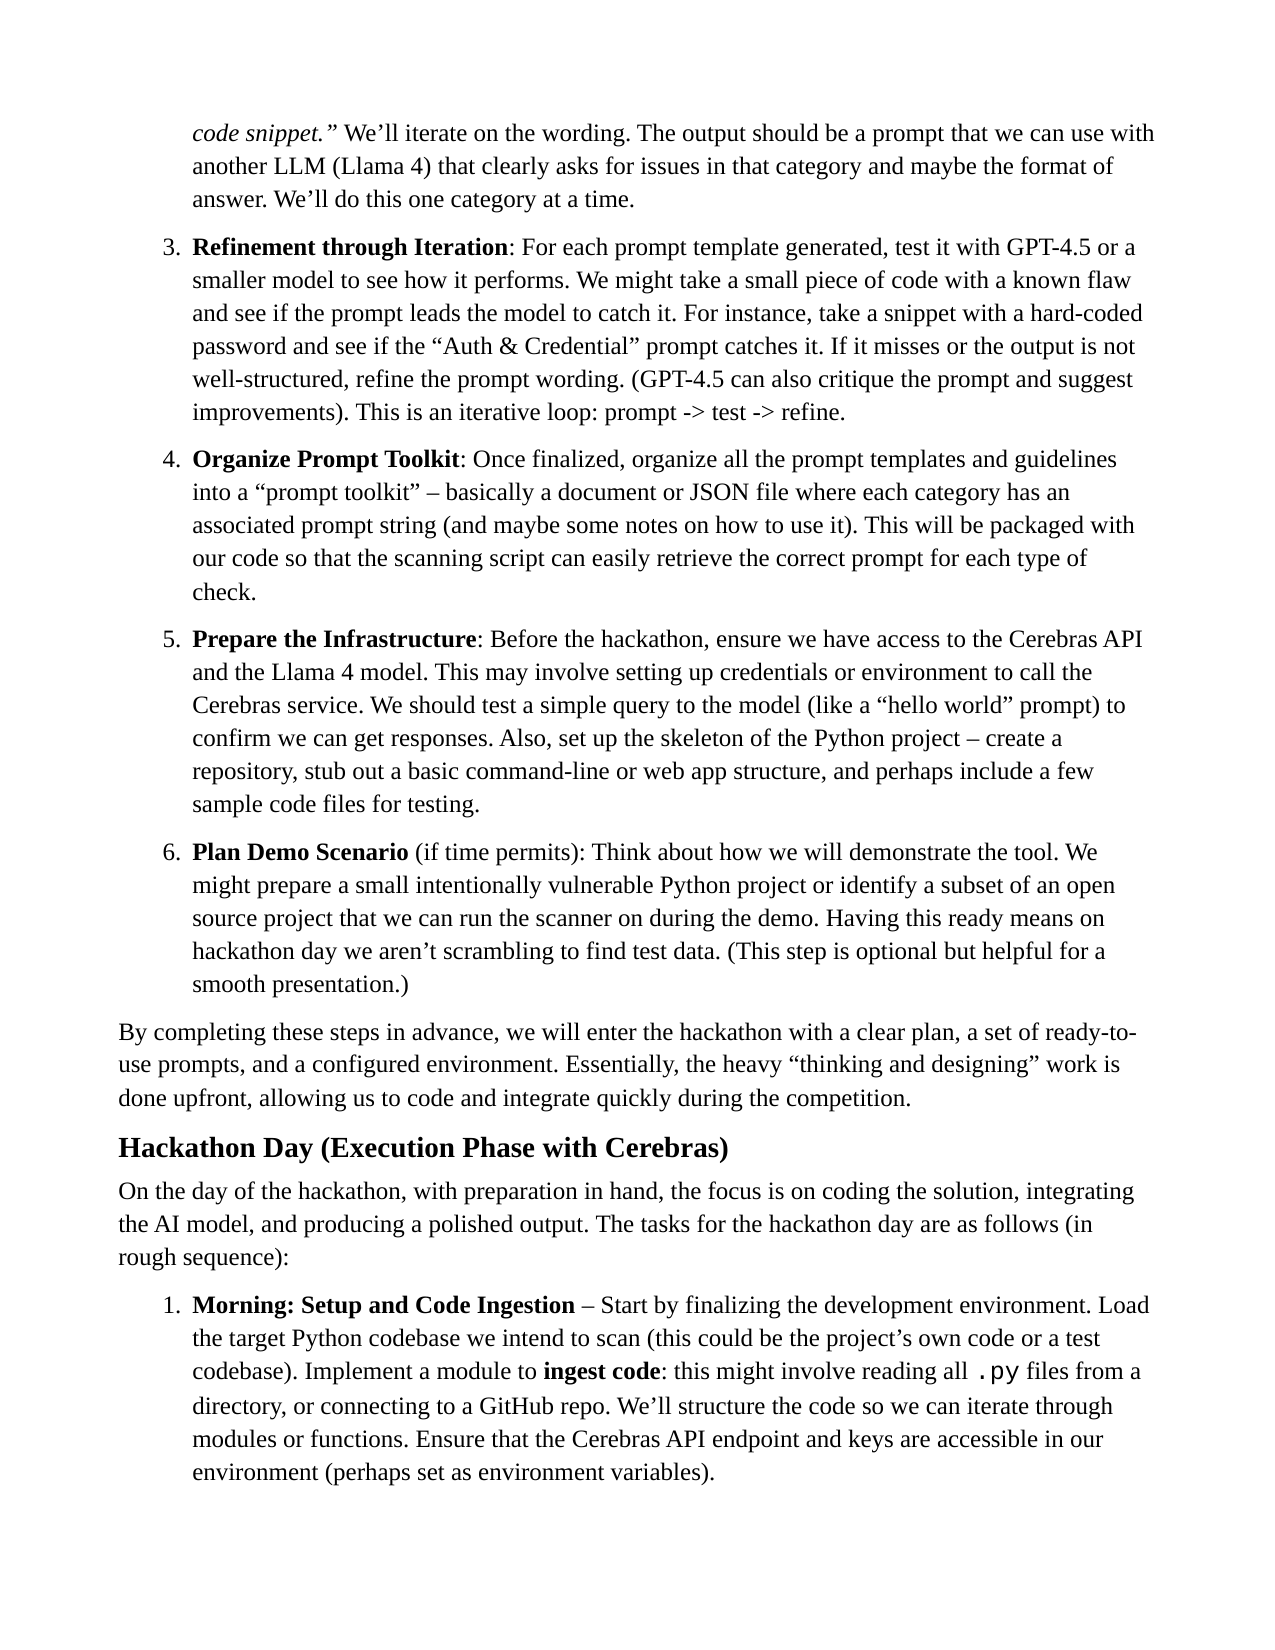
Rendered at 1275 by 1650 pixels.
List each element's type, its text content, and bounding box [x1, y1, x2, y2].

text On the day of the hackathon, with preparation in hand, the focus is on coding the solution, integrating the AI model, and producing a polished output. The tasks for the hackathon day are as follows (in rough sequence): [118, 1176, 1157, 1271]
list Organize Prompt Toolkit: Once finalized, organize all the prompt templates and guidelines into a “prompt toolkit” – basically a document or JSON file where each category has an associated prompt string (and maybe some notes on how to use it). This will be packaged with our code so that the scanning script can easily retrieve the correct prompt for each type of check. [162, 444, 1157, 605]
list Morning: Setup and Code Ingestion – Start by finalizing the development environment. Load the target Python codebase we intend to scan (this could be the project’s own code or a test codebase). Implement a module to ingest code: this might involve reading all .py files from a directory, or connecting to a GitHub repo. We’ll structure the code so we can iterate through modules or functions. Ensure that the Cerebras API endpoint and keys are accessible in our environment (perhaps set as environment variables). [162, 1290, 1157, 1486]
subtitle Hackathon Day (Execution Phase with Cerebras) [118, 1130, 1157, 1164]
list Plan Demo Scenario (if time permits): Think about how we will demonstrate the tool. We might prepare a small intentionally vulnerable Python project or identify a subset of an open source project that we can run the scanner on during the demo. Having this ready means on hackathon day we aren’t scrambling to find test data. (This step is optional but helpful for a smooth presentation.) [162, 837, 1157, 998]
list Refinement through Iteration: For each prompt template generated, test it with GPT-4.5 or a smaller model to see how it performs. We might take a small piece of code with a known flaw and see if the prompt leads the model to catch it. For instance, take a snippet with a hard-coded password and see if the “Auth & Credential” prompt catches it. If it misses or the output is not well-structured, refine the prompt wording. (GPT-4.5 can also critique the prompt and suggest improvements). This is an iterative loop: prompt -> test -> refine. [162, 232, 1157, 426]
list Prepare the Infrastructure: Before the hackathon, ensure we have access to the Cerebras API and the Llama 4 model. This may involve setting up credentials or environment to call the Cerebras service. We should test a simple query to the model (like a “hello world” prompt) to confirm we can get responses. Also, set up the skeleton of the Python project – create a repository, stub out a basic command-line or web app structure, and perhaps include a few sample code files for testing. [162, 624, 1157, 818]
text By completing these steps in advance, we will enter the hackathon with a clear plan, a set of ready-to-use prompts, and a configured environment. Essentially, the heavy “thinking and designing” work is done upfront, allowing us to code and integrate quickly during the competition. [118, 1017, 1157, 1111]
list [162, 118, 1157, 213]
